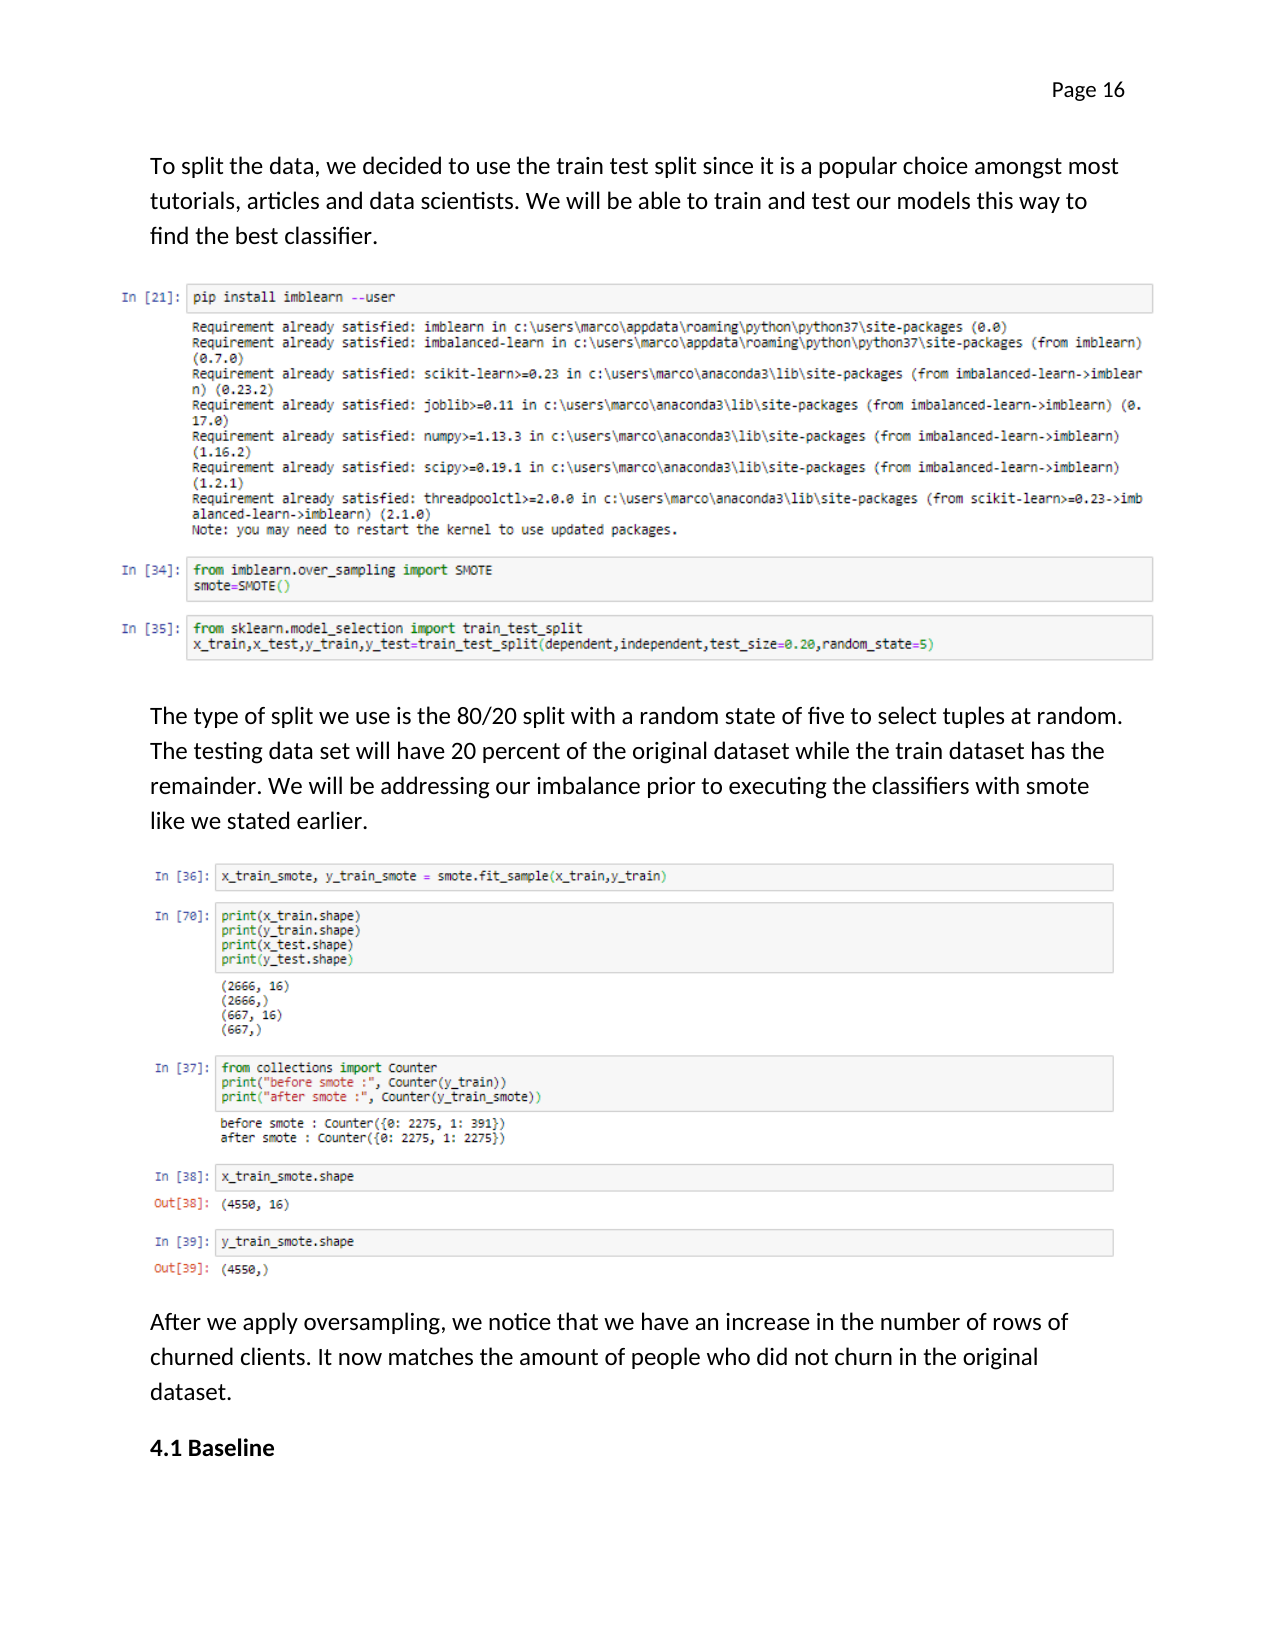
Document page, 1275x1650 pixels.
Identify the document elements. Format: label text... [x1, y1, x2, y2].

text After we apply oversampling, we notice that we have an increase in the number of rows of churned clients. It now matches the amount of people who did not churn in the original dataset. [150, 1306, 1125, 1406]
text The type of split we use is the 80/20 split with a random state of five to select tuples at random. The testing data set will have 20 percent of the original dataset while the train dataset has the remainder. We will be addressing our imbalance prior to executing the classifiers with smote like we stated earlier. [150, 700, 1125, 836]
text 4.1 Baseline [150, 1432, 1125, 1462]
picture [150, 860, 1125, 1281]
text To split the data, we decided to use the train test split since it is a popular choice amongst most tutorials, articles and data scientists. We will be able to train and test our models this way to find the best classifier. [150, 150, 1125, 251]
picture [102, 276, 1169, 671]
